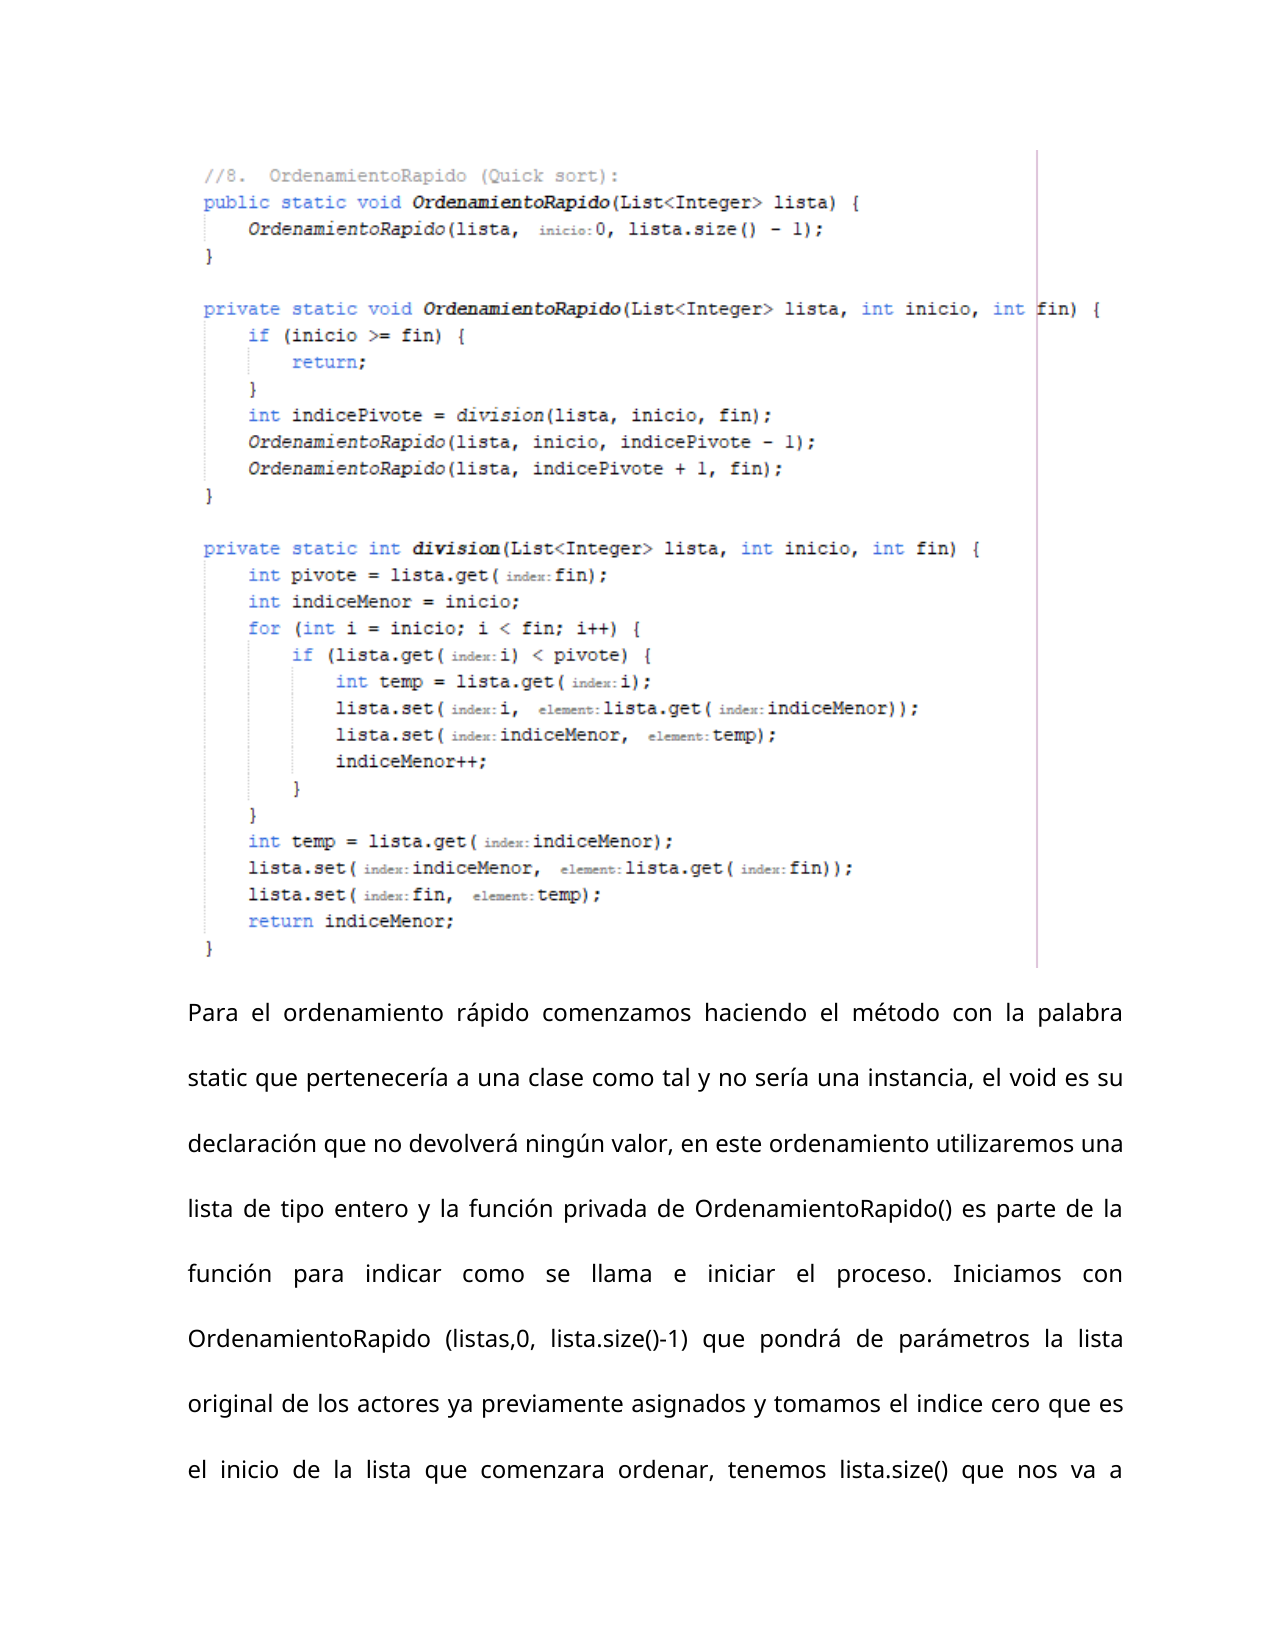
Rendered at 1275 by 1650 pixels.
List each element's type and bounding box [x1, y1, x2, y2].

list [187, 996, 1125, 1485]
picture [187, 150, 1121, 968]
